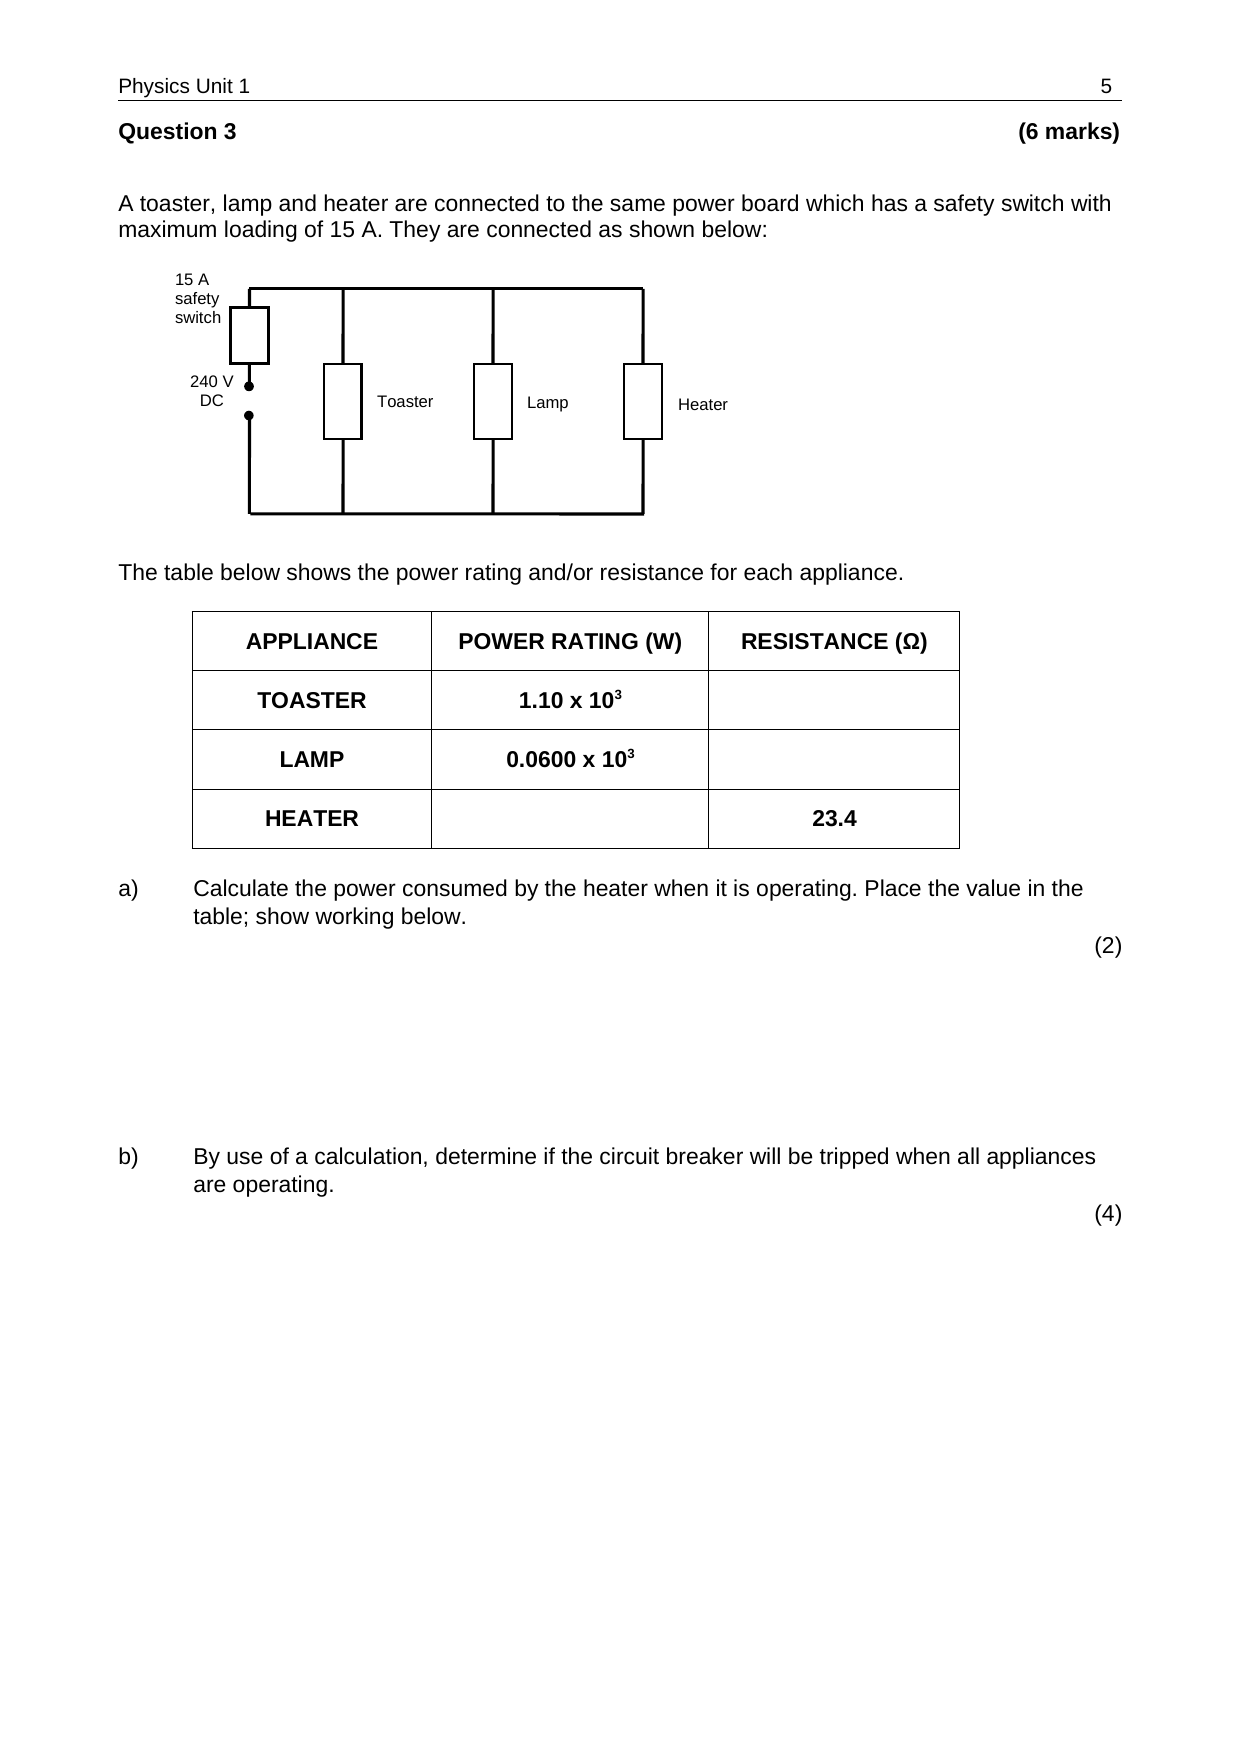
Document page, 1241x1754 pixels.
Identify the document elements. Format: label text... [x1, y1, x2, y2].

table_cell [709, 730, 959, 788]
table_header RESISTANCE (Ω) [709, 612, 959, 670]
table_cell [432, 790, 708, 847]
table_header APPLIANCE [193, 612, 431, 670]
list Calculate the power consumed by the heater when it is operating. Place the value in the table; show working below. [118, 875, 1122, 930]
table_cell 0.0600 x 103 [432, 730, 708, 788]
table_cell 23.4 [709, 790, 959, 847]
table_cell [709, 671, 959, 729]
list By use of a calculation, determine if the circuit breaker will be tripped when all appliances are operating. [118, 1143, 1122, 1197]
text Question 3 (6 marks) [118, 118, 1122, 144]
table_cell HEATER [193, 790, 431, 847]
list (2) [118, 932, 1122, 958]
list (4) [118, 1199, 1122, 1226]
text The table below shows the power rating and/or resistance for each appliance. [118, 558, 1122, 585]
text A toaster, lamp and heater are connected to the same power board which has a safety switch with maximum loading of 15 A. They are connected as shown below: [118, 189, 1122, 242]
table_cell TOASTER [193, 671, 431, 729]
table_header POWER RATING (W) [432, 612, 708, 670]
table_cell 1.10 x 103 [432, 671, 708, 729]
table_cell LAMP [193, 730, 431, 788]
